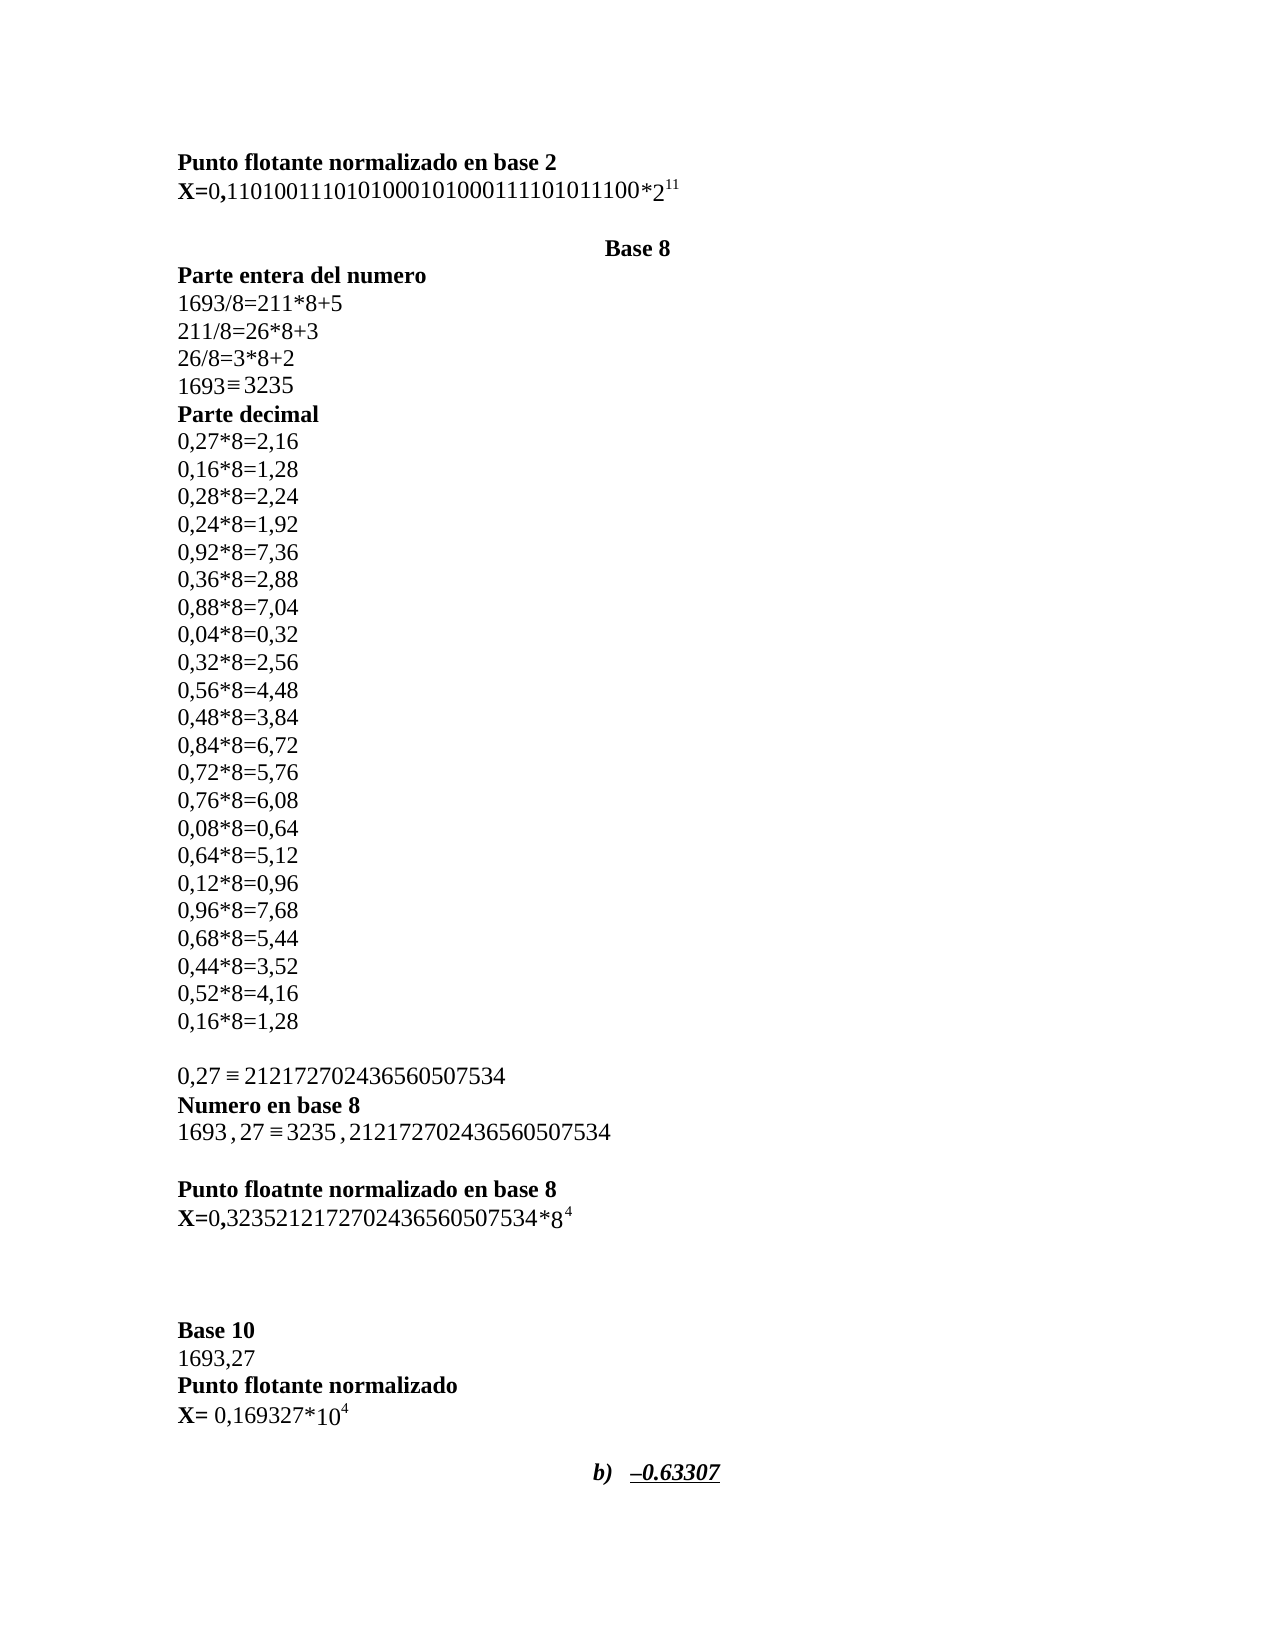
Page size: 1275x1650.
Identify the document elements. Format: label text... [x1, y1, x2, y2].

text 26/8=3*8+2 [177, 344, 1098, 372]
text X=0,* [177, 1202, 1098, 1233]
text 0,27*8=2,16 [177, 427, 1098, 455]
text Parte decimal [177, 399, 1098, 427]
text 0,08*8=0,64 [177, 814, 1098, 841]
text 0,04*8=0,32 [177, 620, 1098, 648]
text 1693/8=211*8+5 [177, 289, 1098, 317]
text Base 10 [177, 1316, 1098, 1344]
text 0,32*8=2,56 [177, 648, 1098, 676]
text 0,96*8=7,68 [177, 896, 1098, 924]
text Punto flotante normalizado [177, 1372, 1098, 1399]
text 0,24*8=1,92 [177, 510, 1098, 538]
text 0,48*8=3,84 [177, 703, 1098, 731]
text 0,44*8=3,52 [177, 952, 1098, 979]
text 0,76*8=6,08 [177, 786, 1098, 814]
list –0.63307 [215, 1458, 1098, 1486]
text X=0,11010011101* [177, 175, 1098, 206]
text Parte entera del numero [177, 262, 1098, 289]
text Base 8 [177, 234, 1098, 262]
text Punto floatnte normalizado en base 8 [177, 1175, 1098, 1202]
text 1693,27 [177, 1344, 1098, 1372]
text 0,28*8=2,24 [177, 482, 1098, 510]
text 0,52*8=4,16 [177, 979, 1098, 1007]
text 0,68*8=5,44 [177, 924, 1098, 952]
text 0,16*8=1,28 [177, 1007, 1098, 1034]
text 0,56*8=4,48 [177, 676, 1098, 703]
text 1693 [177, 372, 1098, 399]
text 0,84*8=6,72 [177, 731, 1098, 758]
text 0,64*8=5,12 [177, 841, 1098, 869]
text 0,16*8=1,28 [177, 455, 1098, 482]
text Numero en base 8 [177, 1091, 1098, 1118]
text 0,88*8=7,04 [177, 593, 1098, 620]
text 0,92*8=7,36 [177, 538, 1098, 565]
text X= 0,169327* [177, 1399, 1098, 1430]
text 0,36*8=2,88 [177, 565, 1098, 593]
text Punto flotante normalizado en base 2 [177, 148, 1098, 175]
text 211/8=26*8+3 [177, 317, 1098, 344]
text 0,72*8=5,76 [177, 758, 1098, 786]
text 0,12*8=0,96 [177, 869, 1098, 896]
